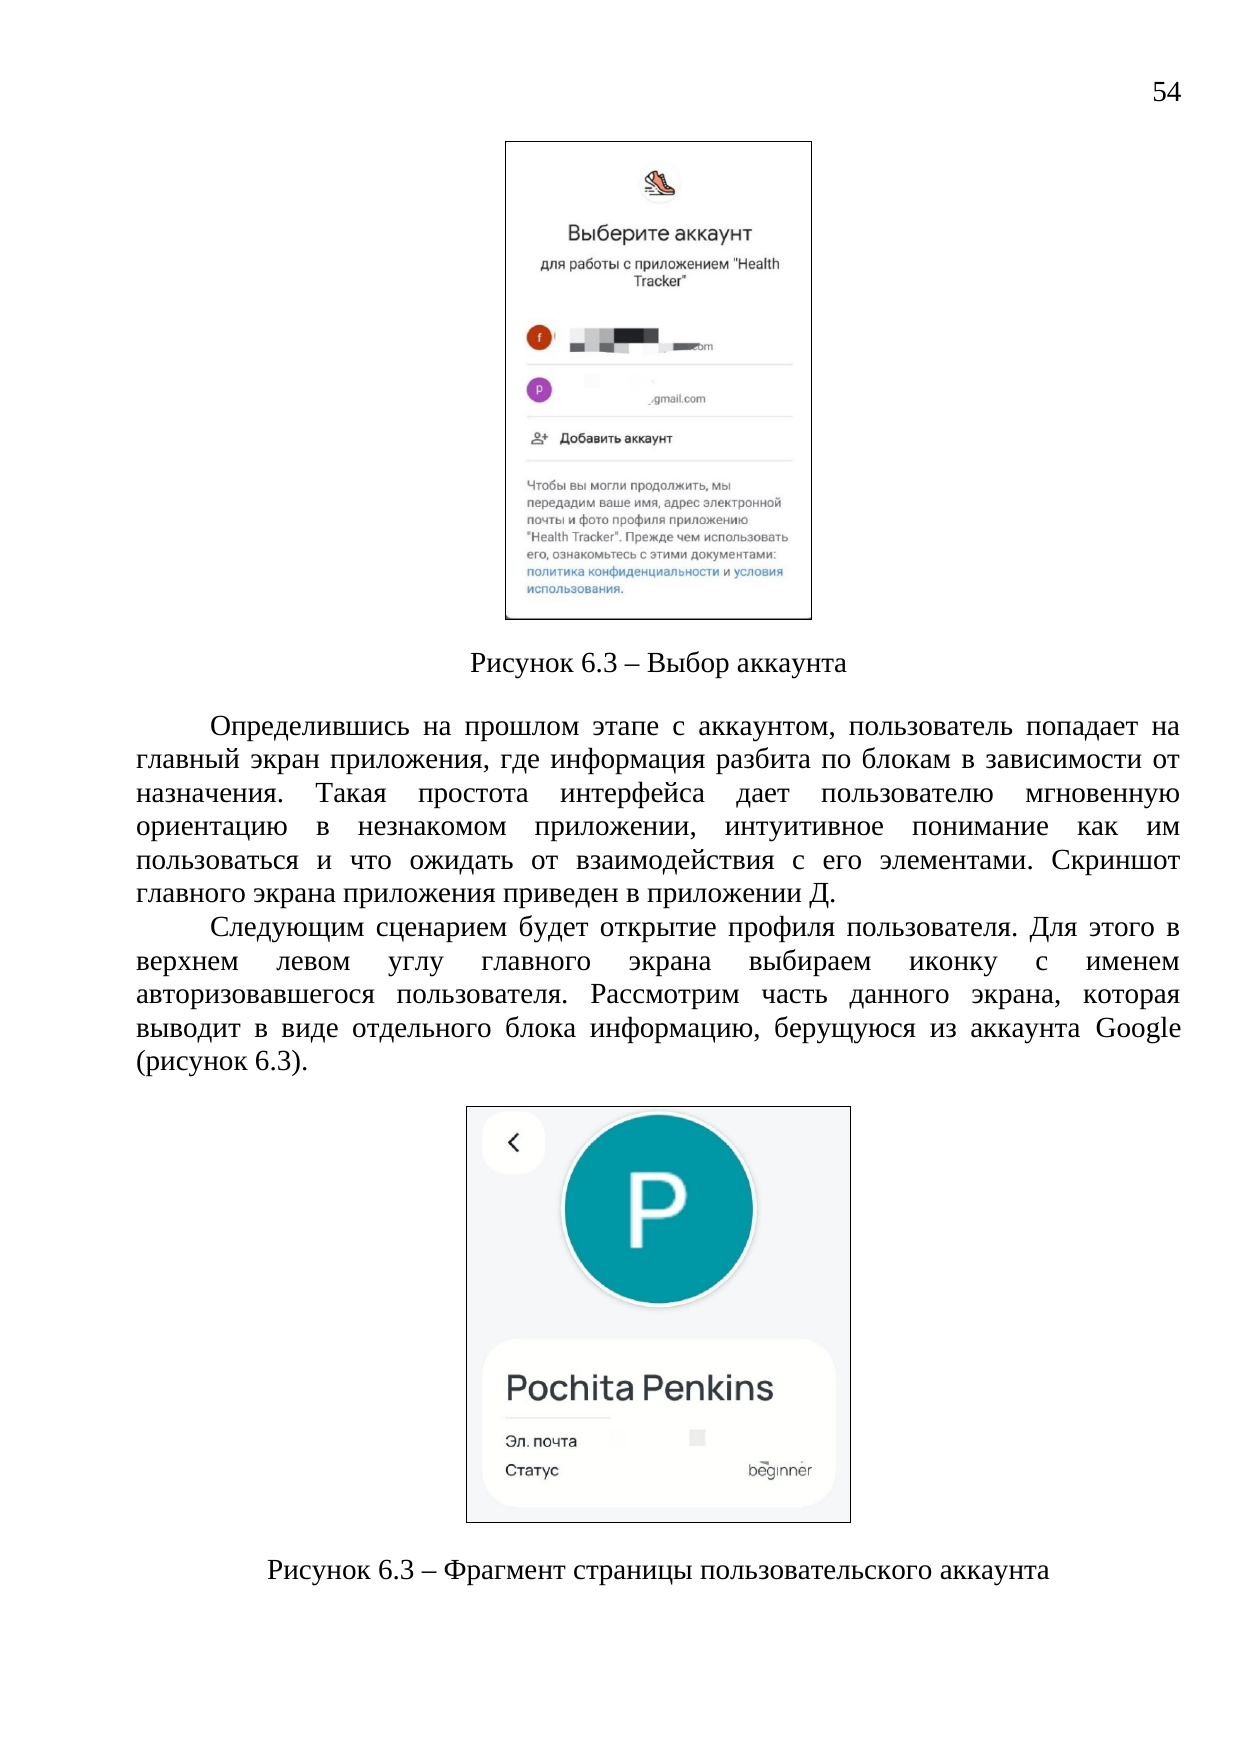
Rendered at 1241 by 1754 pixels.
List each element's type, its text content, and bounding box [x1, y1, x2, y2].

text Следующим сценарием будет открытие профиля пользователя. Для этого в верхнем левом углу главного экрана выбираем иконку с именем авторизовавшегося пользователя. Рассмотрим часть данного экрана, которая выводит в виде отдельного блока информацию, берущуюся из аккаунта Google (рисунок 6.3). [136, 909, 1181, 1077]
picture [506, 142, 811, 619]
picture [467, 1107, 850, 1522]
text Рисунок 6.3 – Выбор аккаунта [136, 645, 1181, 679]
text Рисунок 6.3 – Фрагмент страницы пользовательского аккаунта [136, 1552, 1181, 1586]
text Определившись на прошлом этапе с аккаунтом, пользователь попадает на главный экран приложения, где информация разбита по блокам в зависимости от назначения. Такая простота интерфейса дает пользователю мгновенную ориентацию в незнакомом приложении, интуитивное понимание как им пользоваться и что ожидать от взаимодействия с его элементами. Скриншот главного экрана приложения приведен в приложении Д. [136, 708, 1181, 909]
